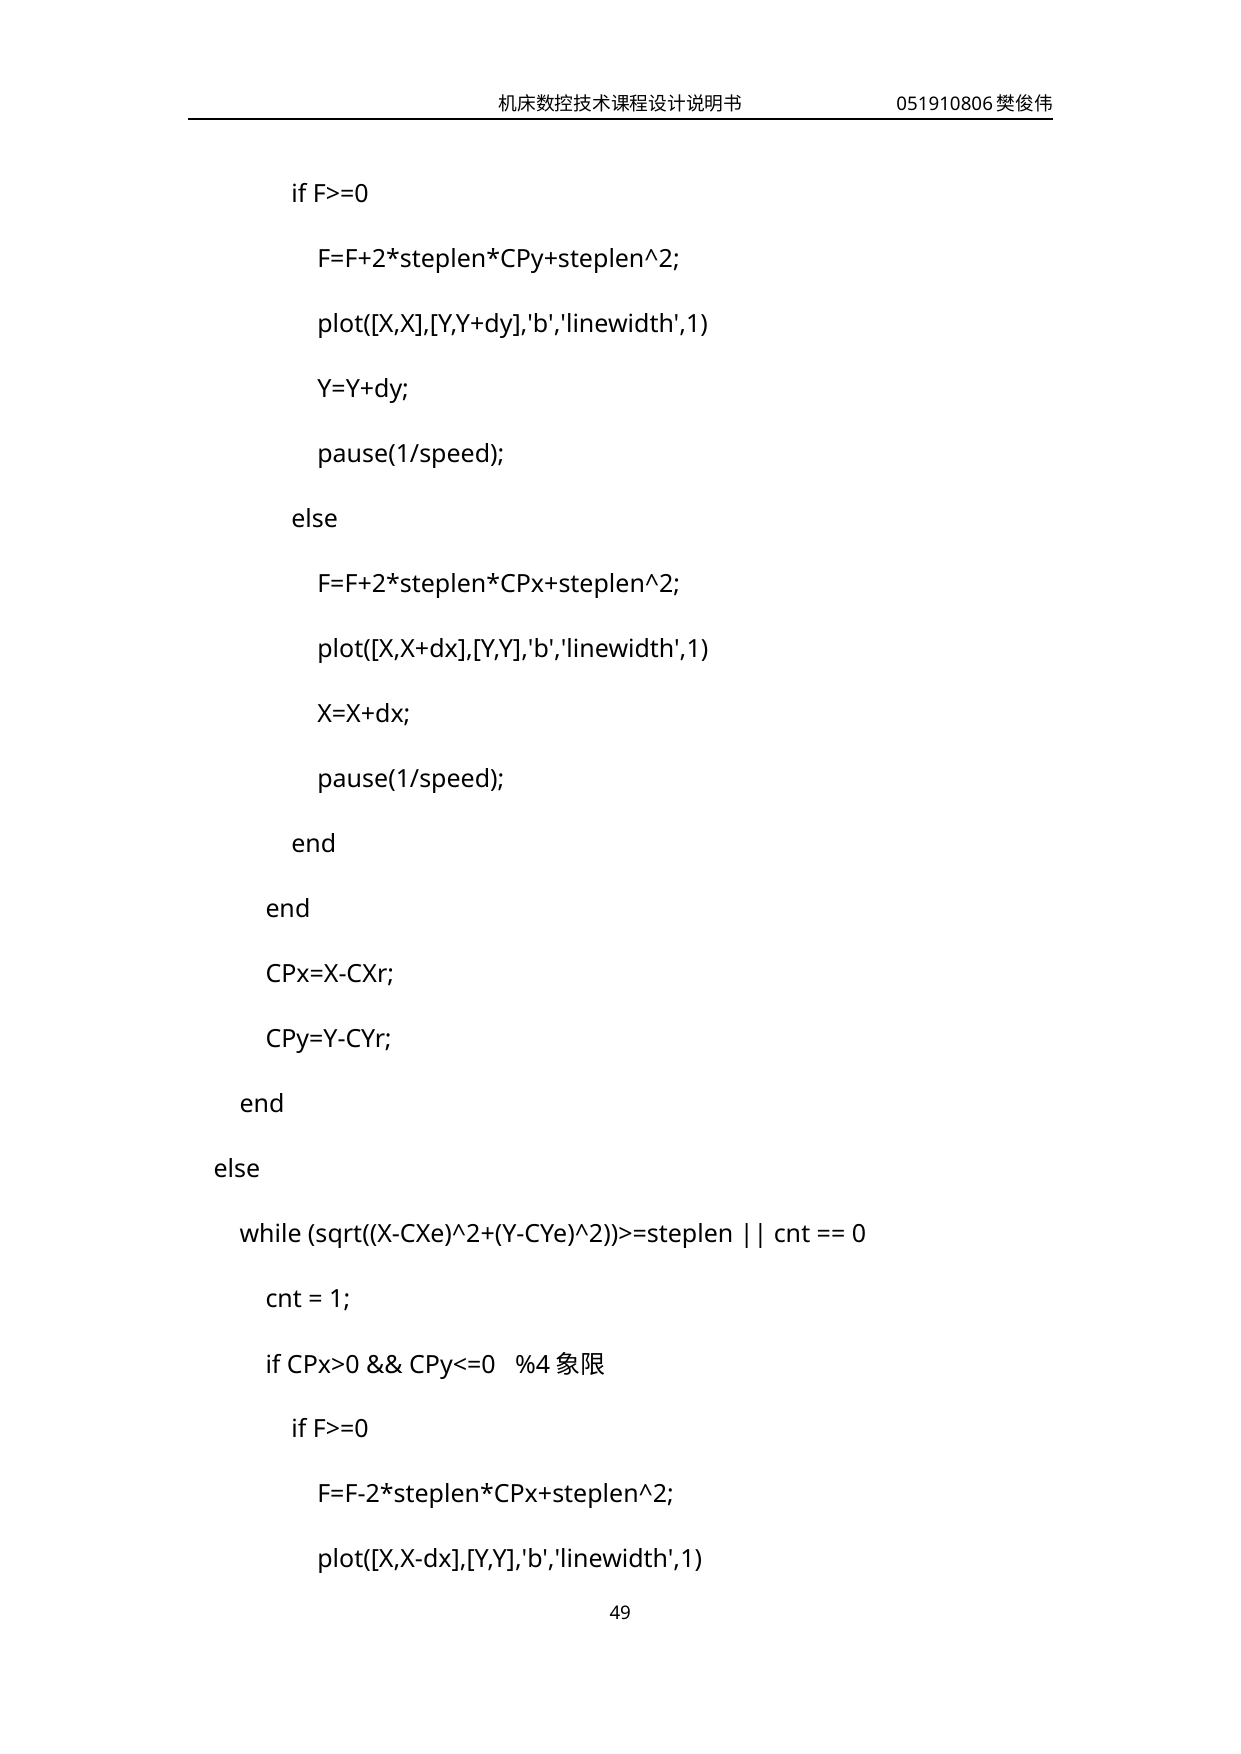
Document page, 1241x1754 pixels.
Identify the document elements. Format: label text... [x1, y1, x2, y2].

text CPy=Y-CYr; [187, 1005, 1053, 1070]
text while (sqrt((X-CXe)^2+(Y-CYe)^2))>=steplen || cnt == 0 [187, 1200, 1053, 1265]
text end [187, 875, 1053, 940]
text cnt = 1; [187, 1265, 1053, 1330]
text Y=Y+dy; [187, 355, 1053, 420]
text plot([X,X-dx],[Y,Y],'b','linewidth',1) [187, 1525, 1053, 1590]
text F=F-2*steplen*CPx+steplen^2; [187, 1460, 1053, 1525]
text plot([X,X],[Y,Y+dy],'b','linewidth',1) [187, 290, 1053, 355]
text if F>=0 [187, 1395, 1053, 1460]
text if F>=0 [187, 160, 1053, 225]
text pause(1/speed); [187, 420, 1053, 485]
text if CPx>0 && CPy<=0 %4象限 [187, 1330, 1053, 1395]
text end [187, 810, 1053, 875]
text else [187, 485, 1053, 550]
text F=F+2*steplen*CPy+steplen^2; [187, 225, 1053, 290]
text pause(1/speed); [187, 745, 1053, 810]
text F=F+2*steplen*CPx+steplen^2; [187, 550, 1053, 615]
text end [187, 1070, 1053, 1135]
text plot([X,X+dx],[Y,Y],'b','linewidth',1) [187, 615, 1053, 680]
text CPx=X-CXr; [187, 940, 1053, 1005]
text else [187, 1135, 1053, 1200]
text X=X+dx; [187, 680, 1053, 745]
